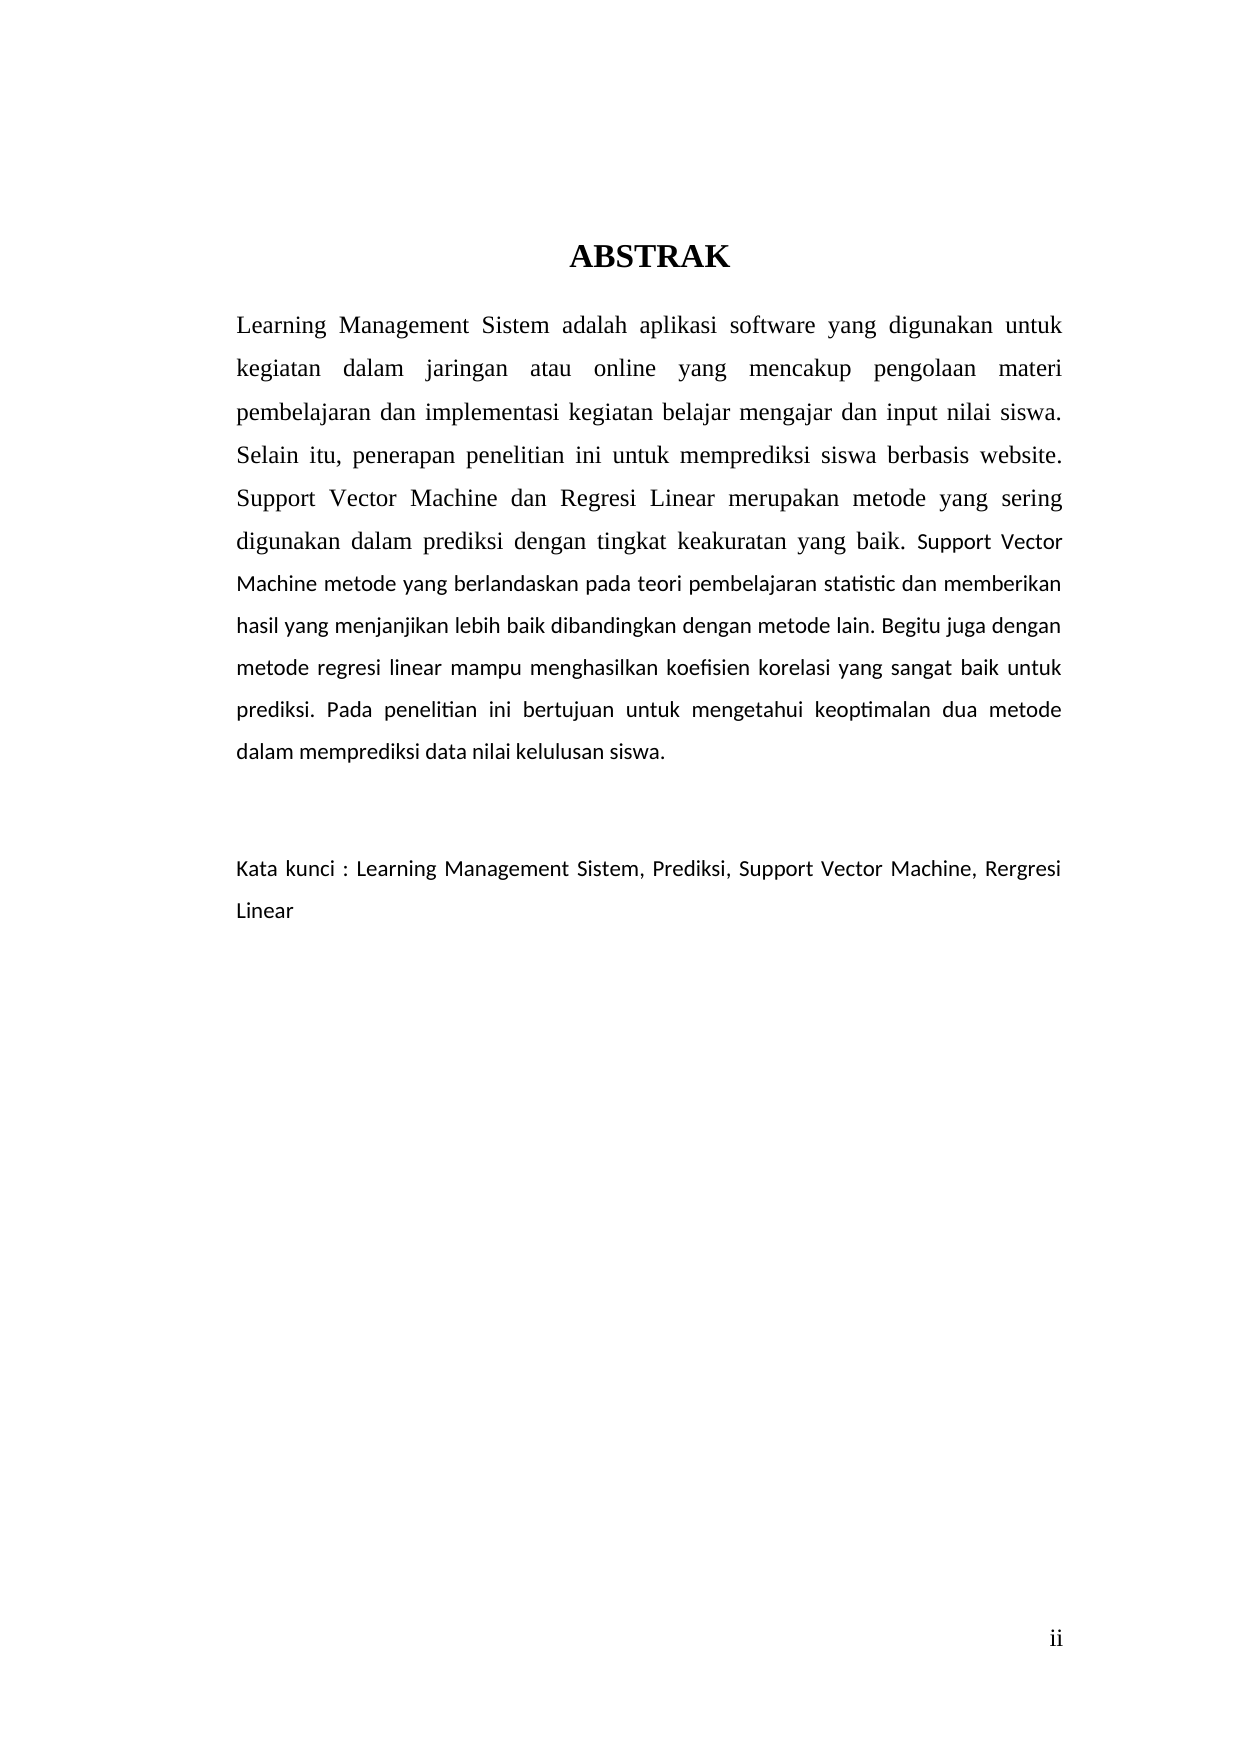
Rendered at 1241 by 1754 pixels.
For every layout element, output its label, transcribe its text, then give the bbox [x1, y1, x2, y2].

text ABSTRAK [236, 236, 1063, 274]
text Learning Management Sistem adalah aplikasi software yang digunakan untuk kegiatan dalam jaringan atau online yang mencakup pengolaan materi pembelajaran dan implementasi kegiatan belajar mengajar dan input nilai siswa. Selain itu, penerapan penelitian ini untuk memprediksi siswa berbasis website. Support Vector Machine dan Regresi Linear merupakan metode yang sering digunakan dalam prediksi dengan tingkat keakuratan yang baik. Support Vector Machine metode yang berlandaskan pada teori pembelajaran statistic dan memberikan hasil yang menjanjikan lebih baik dibandingkan dengan metode lain. Begitu juga dengan metode regresi linear mampu menghasilkan koefisien korelasi yang sangat baik untuk prediksi. Pada penelitian ini bertujuan untuk mengetahui keoptimalan dua metode dalam memprediksi data nilai kelulusan siswa. [236, 310, 1063, 765]
text Kata kunci : Learning Management Sistem, Prediksi, Support Vector Machine, Rergresi Linear [236, 854, 1063, 924]
